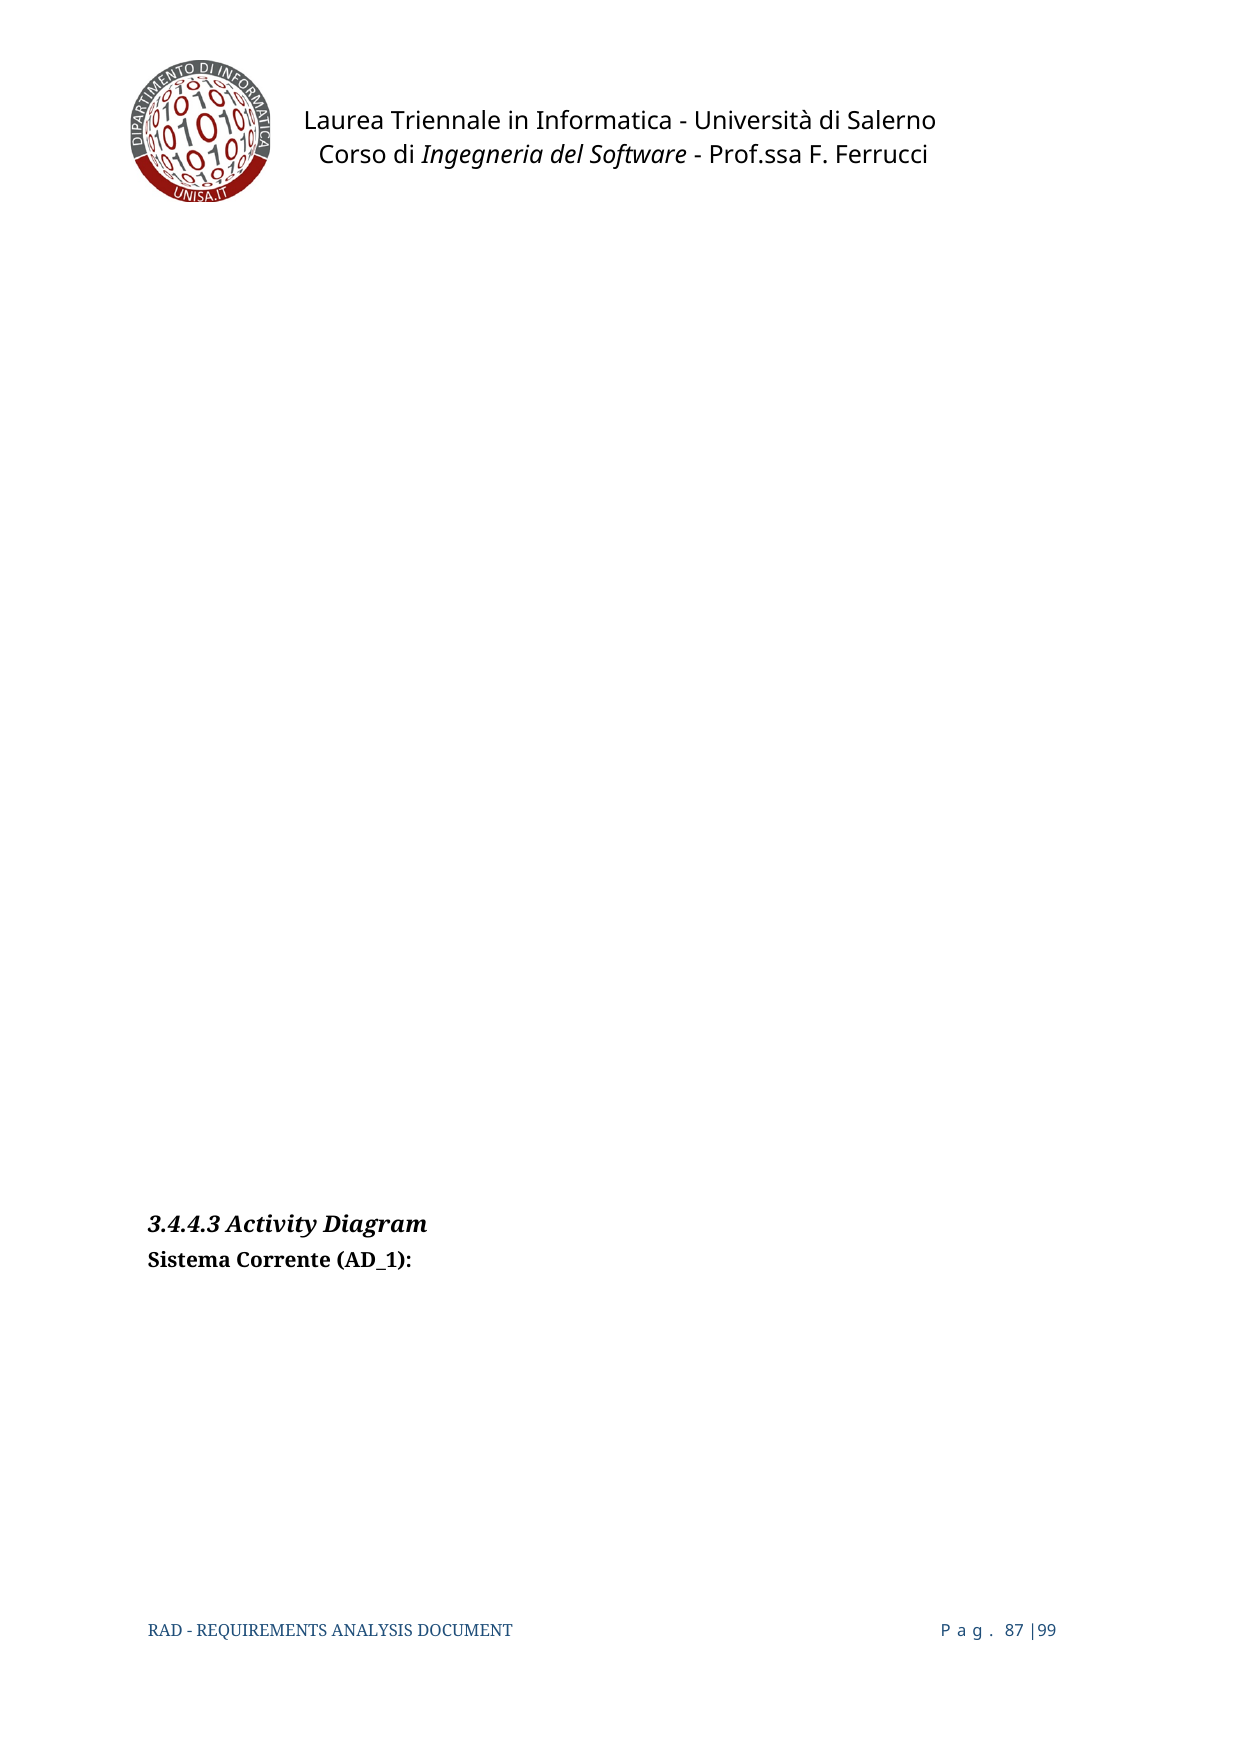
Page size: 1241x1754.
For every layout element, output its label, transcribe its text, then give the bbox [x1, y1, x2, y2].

text Sistema Corrente (AD_1): [148, 1245, 1092, 1274]
picture [129, 60, 271, 201]
subtitle 3.4.4.3 Activity Diagram [148, 1208, 1092, 1239]
